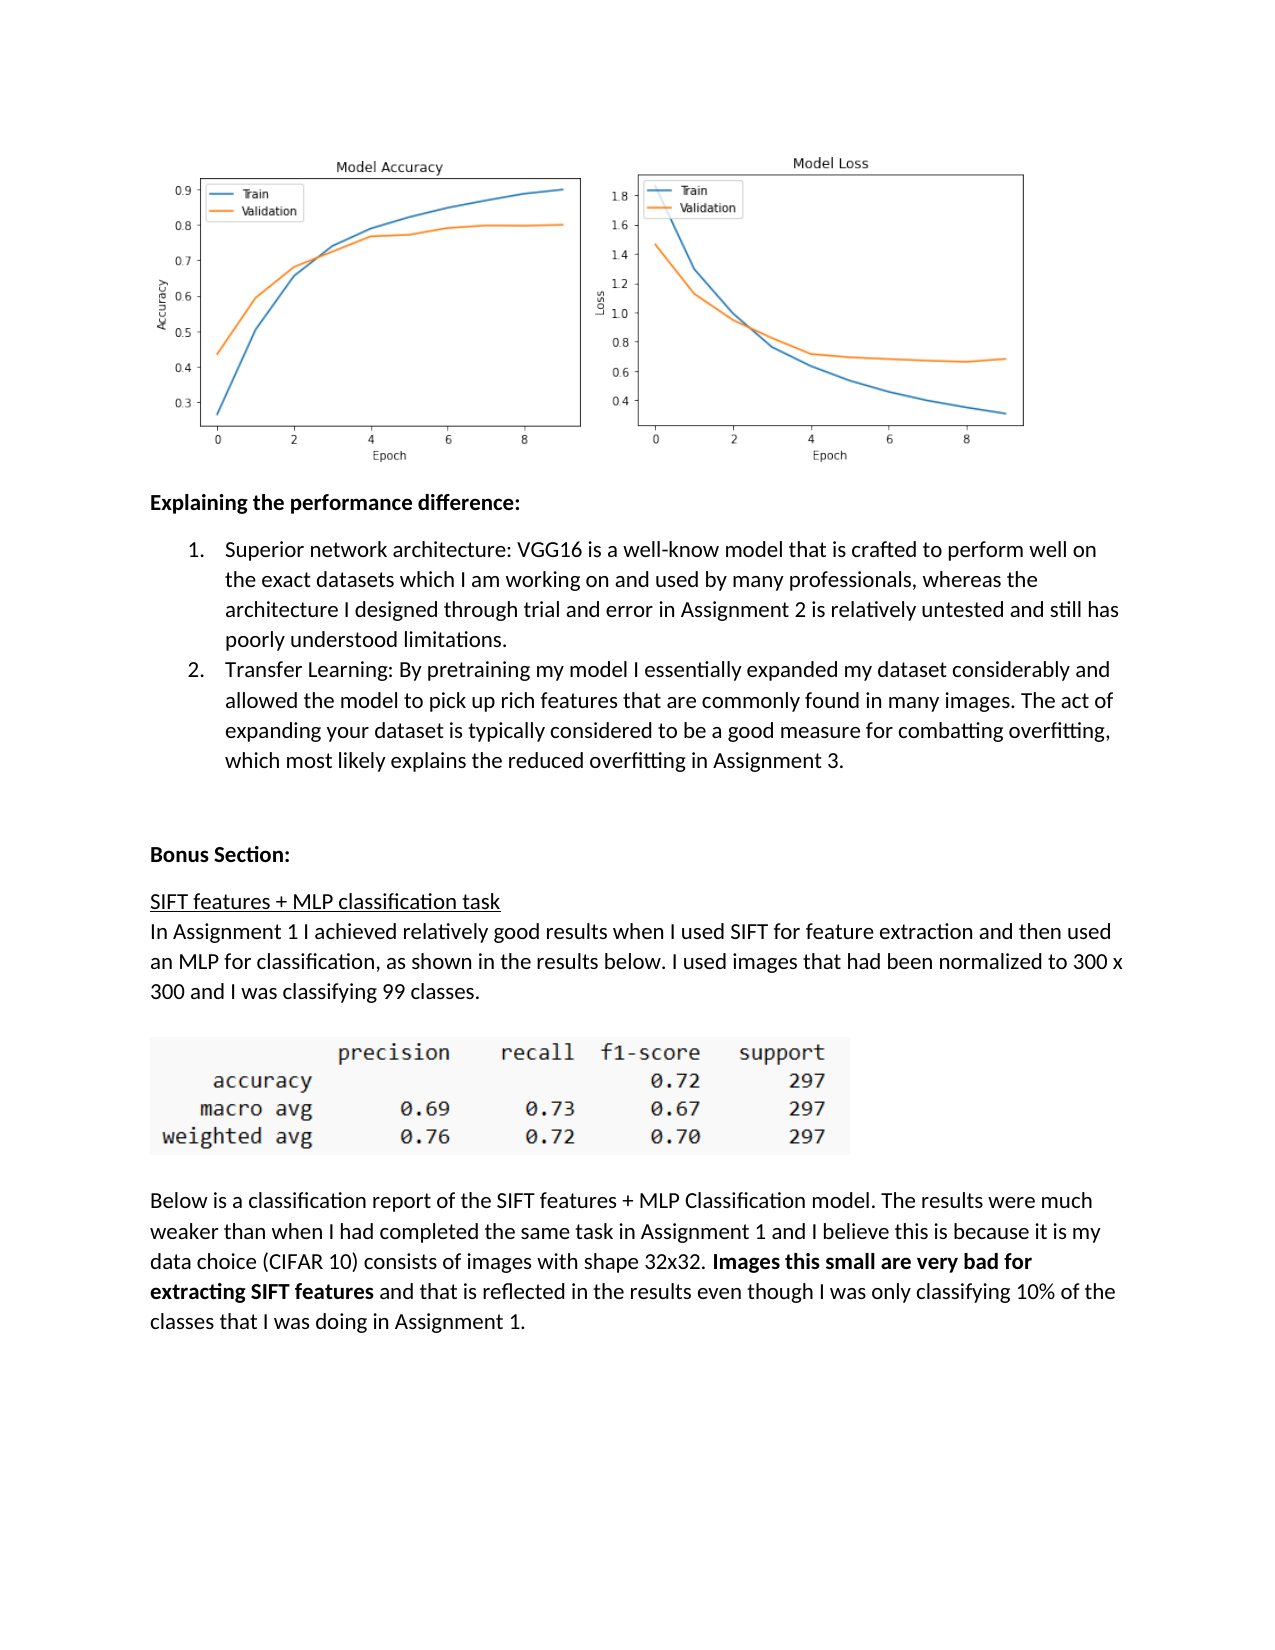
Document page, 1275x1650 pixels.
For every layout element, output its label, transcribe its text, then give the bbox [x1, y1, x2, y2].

text In Assignment 1 I achieved relatively good results when I used SIFT for feature extraction and then used an MLP for classification, as shown in the results below. I used images that had been normalized to 300 x 300 and I was classifying 99 classes. [150, 917, 1125, 1006]
text Bonus Section: [150, 840, 1125, 868]
text Explaining the performance difference: [150, 488, 1125, 516]
picture [150, 1037, 851, 1155]
list Superior network architecture: VGG16 is a well-know model that is crafted to perform well on the exact datasets which I am working on and used by many professionals, whereas the architecture I designed through trial and error in Assignment 2 is relatively untested and still has poorly understood limitations. [187, 535, 1125, 653]
text Below is a classification report of the SIFT features + MLP Classification model. The results were much weaker than when I had completed the same task in Assignment 1 and I believe this is because it is my data choice (CIFAR 10) consists of images with shape 32x32. Images this small are very bad for extracting SIFT features and that is reflected in the results even though I was only classifying 10% of the classes that I was doing in Assignment 1. [150, 1187, 1125, 1335]
list Transfer Learning: By pretraining my model I essentially expanded my dataset considerably and allowed the model to pick up rich features that are commonly found in many images. The act of expanding your dataset is typically considered to be a good measure for combatting overfitting, which most likely explains the reduced overfitting in Assignment 3. [187, 656, 1125, 774]
text SIFT features + MLP classification task [150, 887, 1125, 915]
picture [150, 150, 1031, 469]
